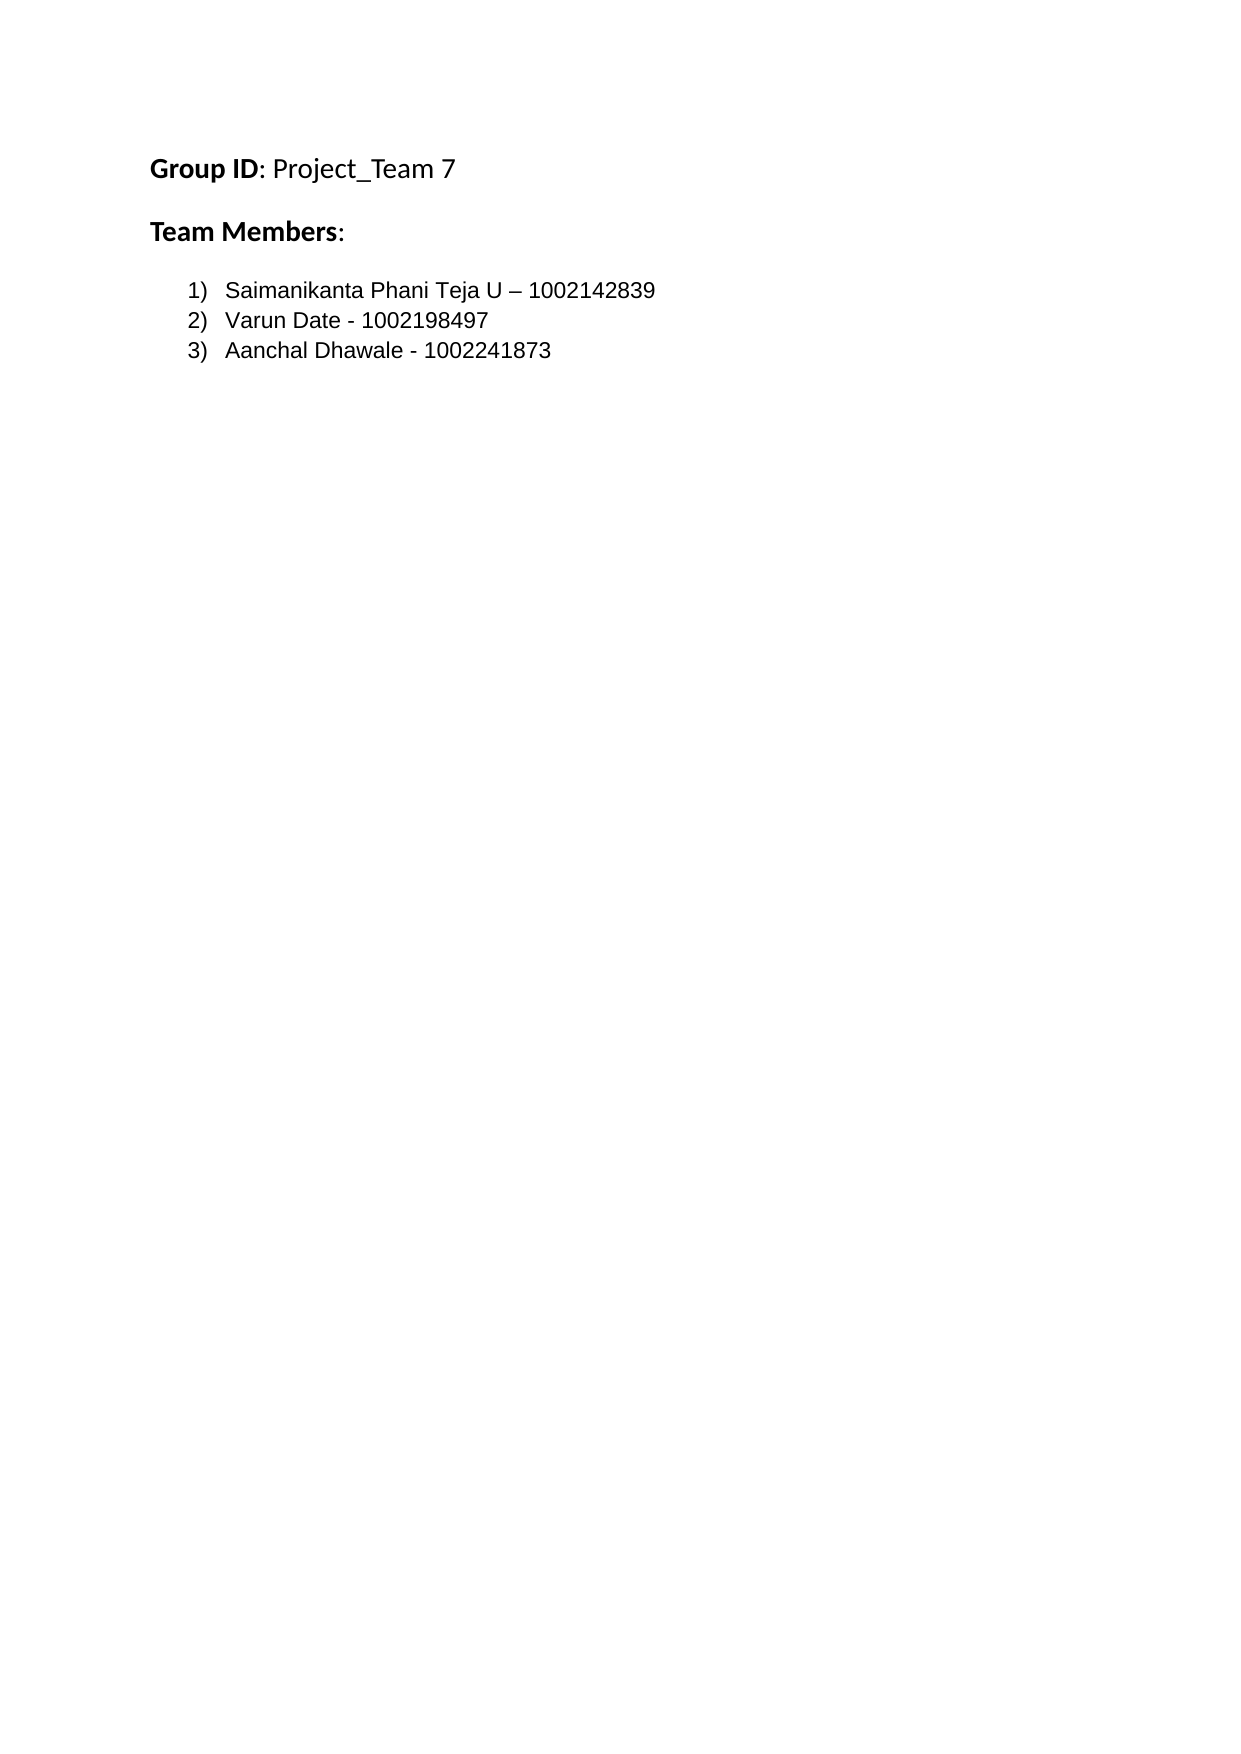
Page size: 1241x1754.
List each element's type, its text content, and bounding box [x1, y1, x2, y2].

text Group ID: Project_Team 7 [150, 150, 1090, 186]
list Aanchal Dhawale - 1002241873 [187, 337, 1090, 364]
list Saimanikanta Phani Teja U – 1002142839 [187, 277, 1090, 303]
text Team Members: [150, 213, 1090, 249]
list Varun Date - 1002198497 [187, 307, 1090, 333]
